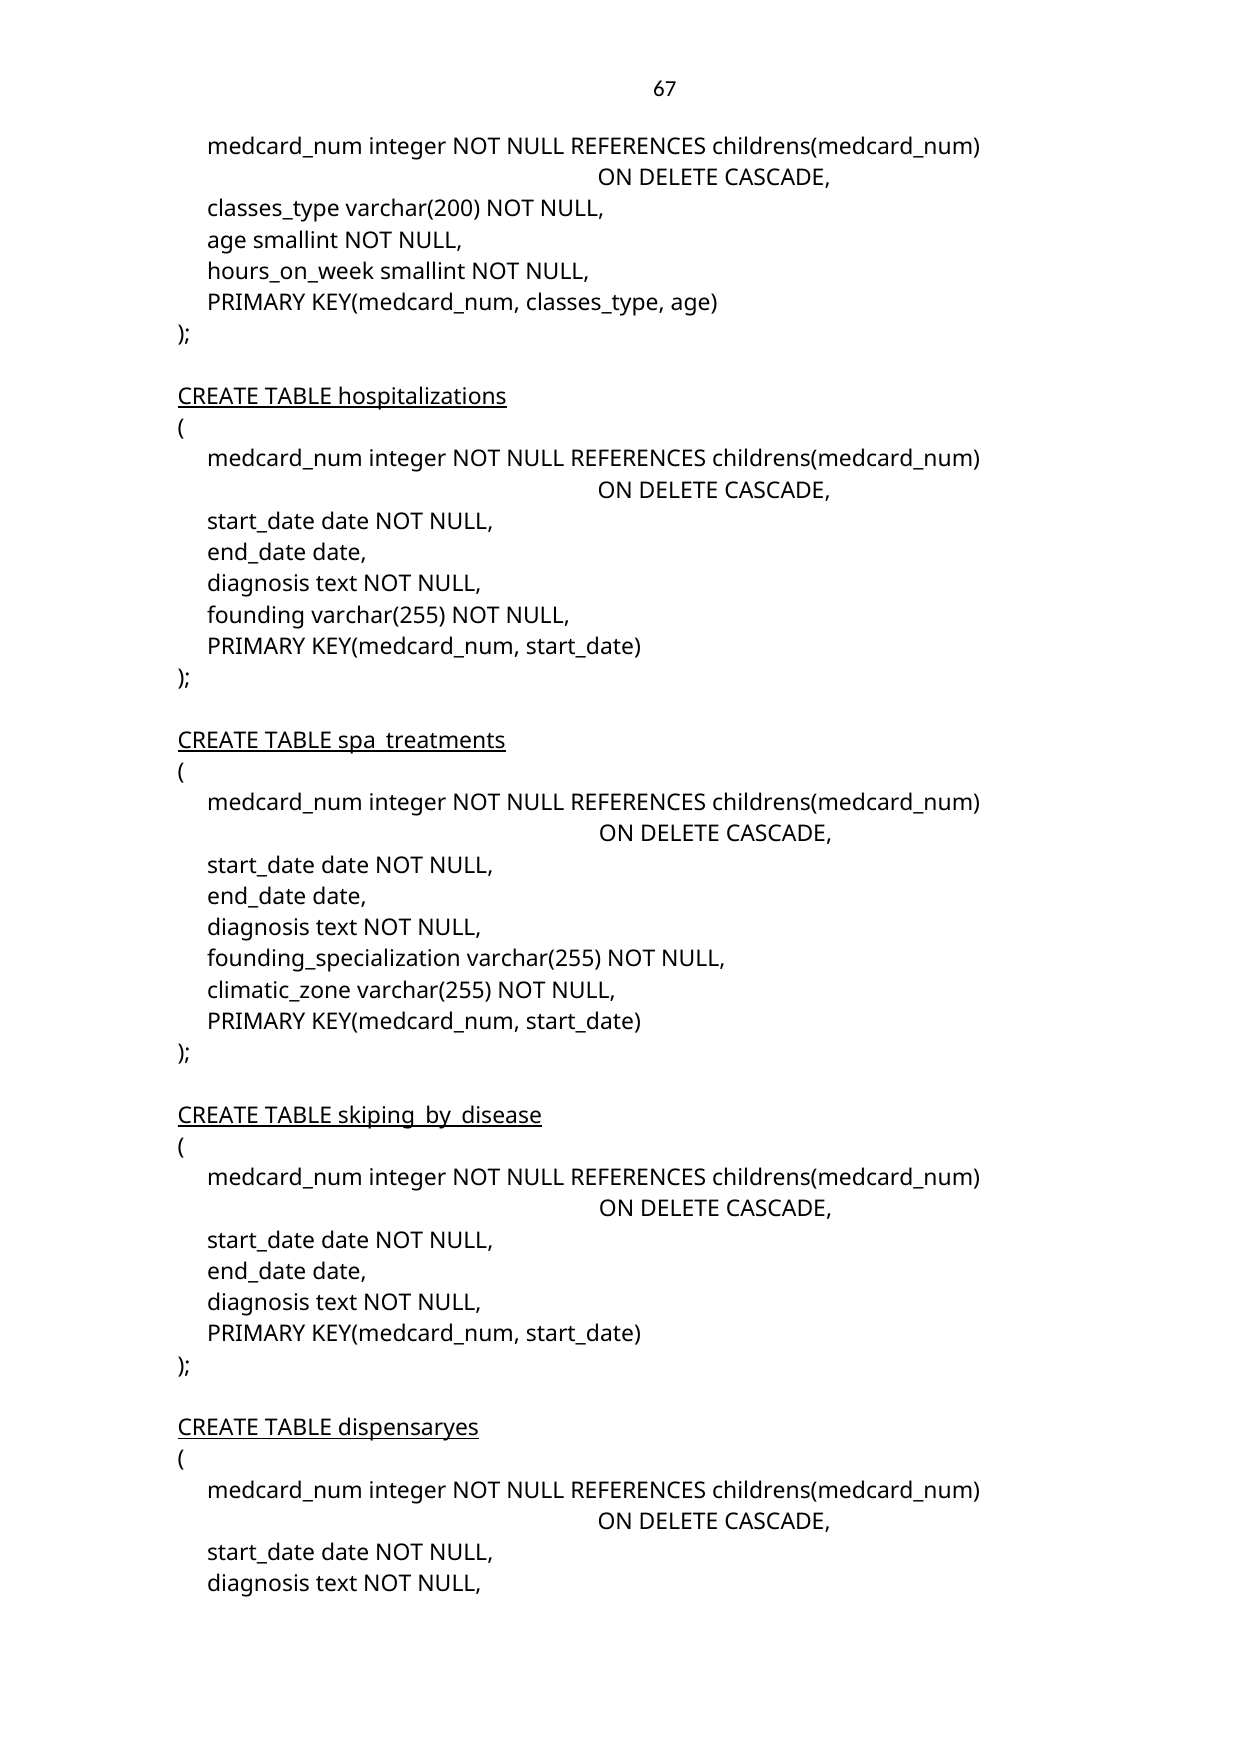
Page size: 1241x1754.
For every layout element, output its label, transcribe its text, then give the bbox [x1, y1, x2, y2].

text end_date date, [177, 536, 1152, 567]
text diagnosis text NOT NULL, [177, 1286, 1152, 1317]
text diagnosis text NOT NULL, [177, 1567, 1152, 1599]
text PRIMARY KEY(medcard_num, start_date) [177, 1005, 1152, 1036]
text diagnosis text NOT NULL, [177, 567, 1152, 599]
text diagnosis text NOT NULL, [177, 911, 1152, 942]
text medcard_num integer NOT NULL REFERENCES childrens(medcard_num) ON DELETE CASCADE, [207, 1161, 1152, 1224]
text CREATE TABLE hospitalizations [177, 380, 1152, 411]
text ); [177, 1349, 1152, 1380]
text start_date date NOT NULL, [177, 505, 1152, 536]
text start_date date NOT NULL, [177, 1224, 1152, 1255]
text age smallint NOT NULL, [177, 224, 1152, 255]
text end_date date, [177, 1255, 1152, 1286]
text ( [177, 755, 1152, 786]
text medcard_num integer NOT NULL REFERENCES childrens(medcard_num) ON DELETE CASCADE, [207, 786, 1152, 849]
text start_date date NOT NULL, [177, 1536, 1152, 1567]
text classes_type varchar(200) NOT NULL, [177, 192, 1152, 224]
text hours_on_week smallint NOT NULL, [177, 255, 1152, 286]
text CREATE TABLE spa_treatments [177, 724, 1152, 755]
text founding_specialization varchar(255) NOT NULL, [177, 942, 1152, 974]
text climatic_zone varchar(255) NOT NULL, [177, 974, 1152, 1005]
text ); [177, 317, 1152, 349]
text PRIMARY KEY(medcard_num, classes_type, age) [177, 286, 1152, 317]
text ( [177, 1130, 1152, 1161]
text ( [177, 411, 1152, 442]
text start_date date NOT NULL, [177, 849, 1152, 880]
text founding varchar(255) NOT NULL, [177, 599, 1152, 630]
text CREATE TABLE skiping_by_disease [177, 1099, 1152, 1130]
text CREATE TABLE dispensaryes [177, 1411, 1152, 1442]
text end_date date, [177, 880, 1152, 911]
text ); [177, 1036, 1152, 1067]
text ( [177, 1442, 1152, 1474]
text PRIMARY KEY(medcard_num, start_date) [177, 630, 1152, 661]
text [207, 1474, 1152, 1536]
text medcard_num integer NOT NULL REFERENCES childrens(medcard_num) ON DELETE CASCADE, [207, 130, 1152, 192]
text PRIMARY KEY(medcard_num, start_date) [177, 1317, 1152, 1349]
text medcard_num integer NOT NULL REFERENCES childrens(medcard_num) ON DELETE CASCADE, [207, 442, 1152, 505]
text ); [177, 661, 1152, 692]
